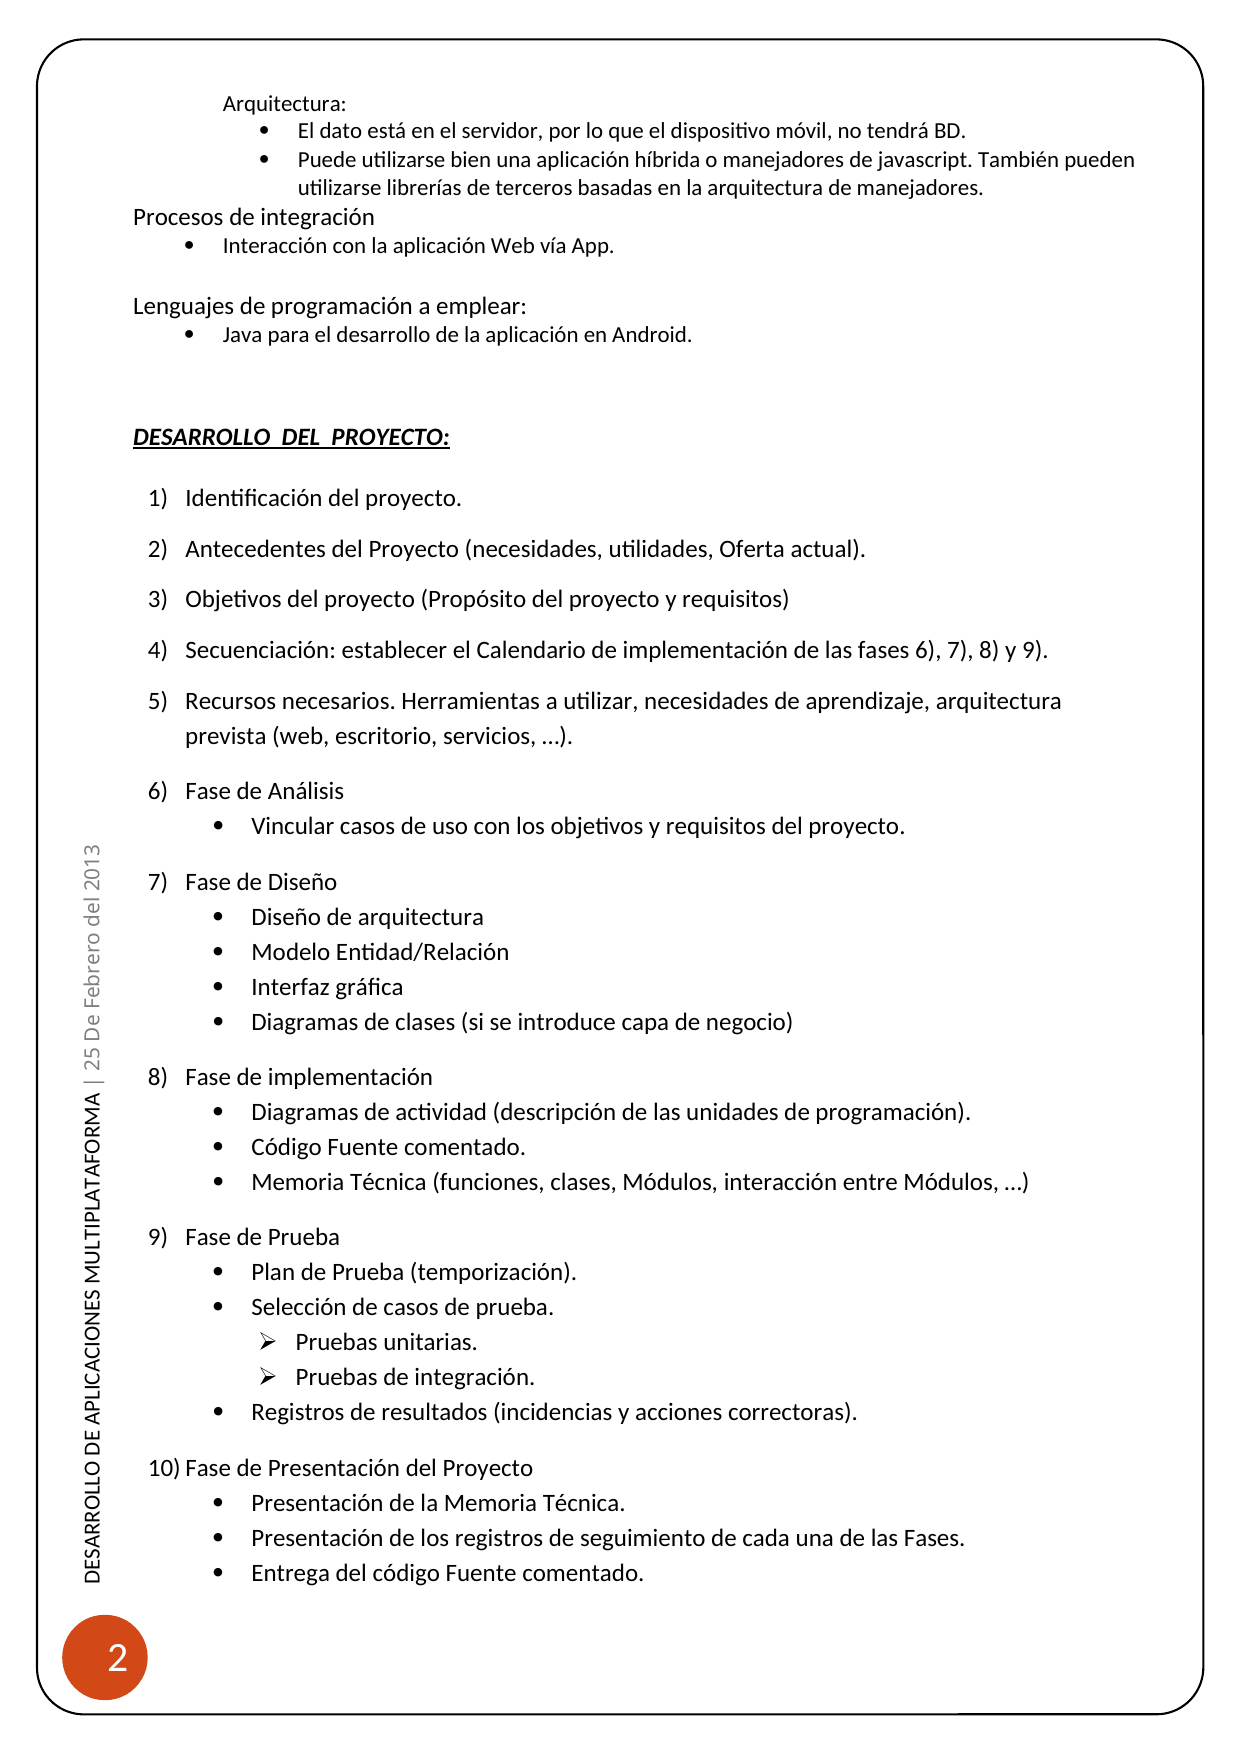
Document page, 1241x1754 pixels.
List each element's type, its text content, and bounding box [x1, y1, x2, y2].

list Registros de resultados (incidencias y acciones correctoras). [214, 1396, 1137, 1427]
list Presentación de los registros de seguimiento de cada una de las Fases. [214, 1522, 1137, 1552]
list El dato está en el servidor, por lo que el dispositivo móvil, no tendrá BD. [260, 117, 1137, 145]
list Identificación del proyecto. [148, 482, 1137, 512]
list Código Fuente comentado. [214, 1131, 1137, 1162]
list Java para el desarrollo de la aplicación en Android. [185, 320, 1137, 348]
text Lenguajes de programación a emplear: [133, 290, 1137, 320]
list Recursos necesarios. Herramientas a utilizar, necesidades de aprendizaje, arquitectura prevista (web, escritorio, servicios, …). [148, 685, 1137, 751]
list Pruebas de integración. [258, 1361, 1137, 1392]
list Fase de implementación [148, 1061, 1137, 1092]
list Secuenciación: establecer el Calendario de implementación de las fases 6), 7), 8) y 9). [148, 634, 1137, 665]
list Fase de Análisis [148, 776, 1137, 806]
list Vincular casos de uso con los objetivos y requisitos del proyecto. [214, 811, 1137, 841]
list Interfaz gráfica [214, 971, 1137, 1001]
list Presentación de la Memoria Técnica. [214, 1487, 1137, 1517]
list Selección de casos de prueba. [214, 1291, 1137, 1322]
list Diagramas de clases (si se introduce capa de negocio) [214, 1006, 1137, 1036]
list Arquitectura: [223, 89, 1137, 117]
list Puede utilizarse bien una aplicación híbrida o manejadores de javascript. También pueden utilizarse librerías de terceros basadas en la arquitectura de manejadores. [260, 145, 1137, 201]
list Memoria Técnica (funciones, clases, Módulos, interacción entre Módulos, …) [214, 1166, 1137, 1197]
list Diseño de arquitectura [214, 901, 1137, 931]
list Entrega del código Fuente comentado. [214, 1557, 1137, 1587]
list Antecedentes del Proyecto (necesidades, utilidades, Oferta actual). [148, 533, 1137, 563]
list Fase de Prueba [148, 1221, 1137, 1252]
list Objetivos del proyecto (Propósito del proyecto y requisitos) [148, 583, 1137, 614]
list Fase de Presentación del Proyecto [148, 1452, 1137, 1482]
list Diagramas de actividad (descripción de las unidades de programación). [214, 1096, 1137, 1127]
text DESARROLLO DEL PROYECTO: [133, 421, 1137, 451]
list Plan de Prueba (temporización). [214, 1256, 1137, 1287]
list Interacción con la aplicación Web vía App. [185, 231, 1137, 259]
text Procesos de integración [133, 201, 1137, 231]
list Modelo Entidad/Relación [214, 936, 1137, 966]
list Fase de Diseño [148, 866, 1137, 896]
list Pruebas unitarias. [258, 1326, 1137, 1357]
